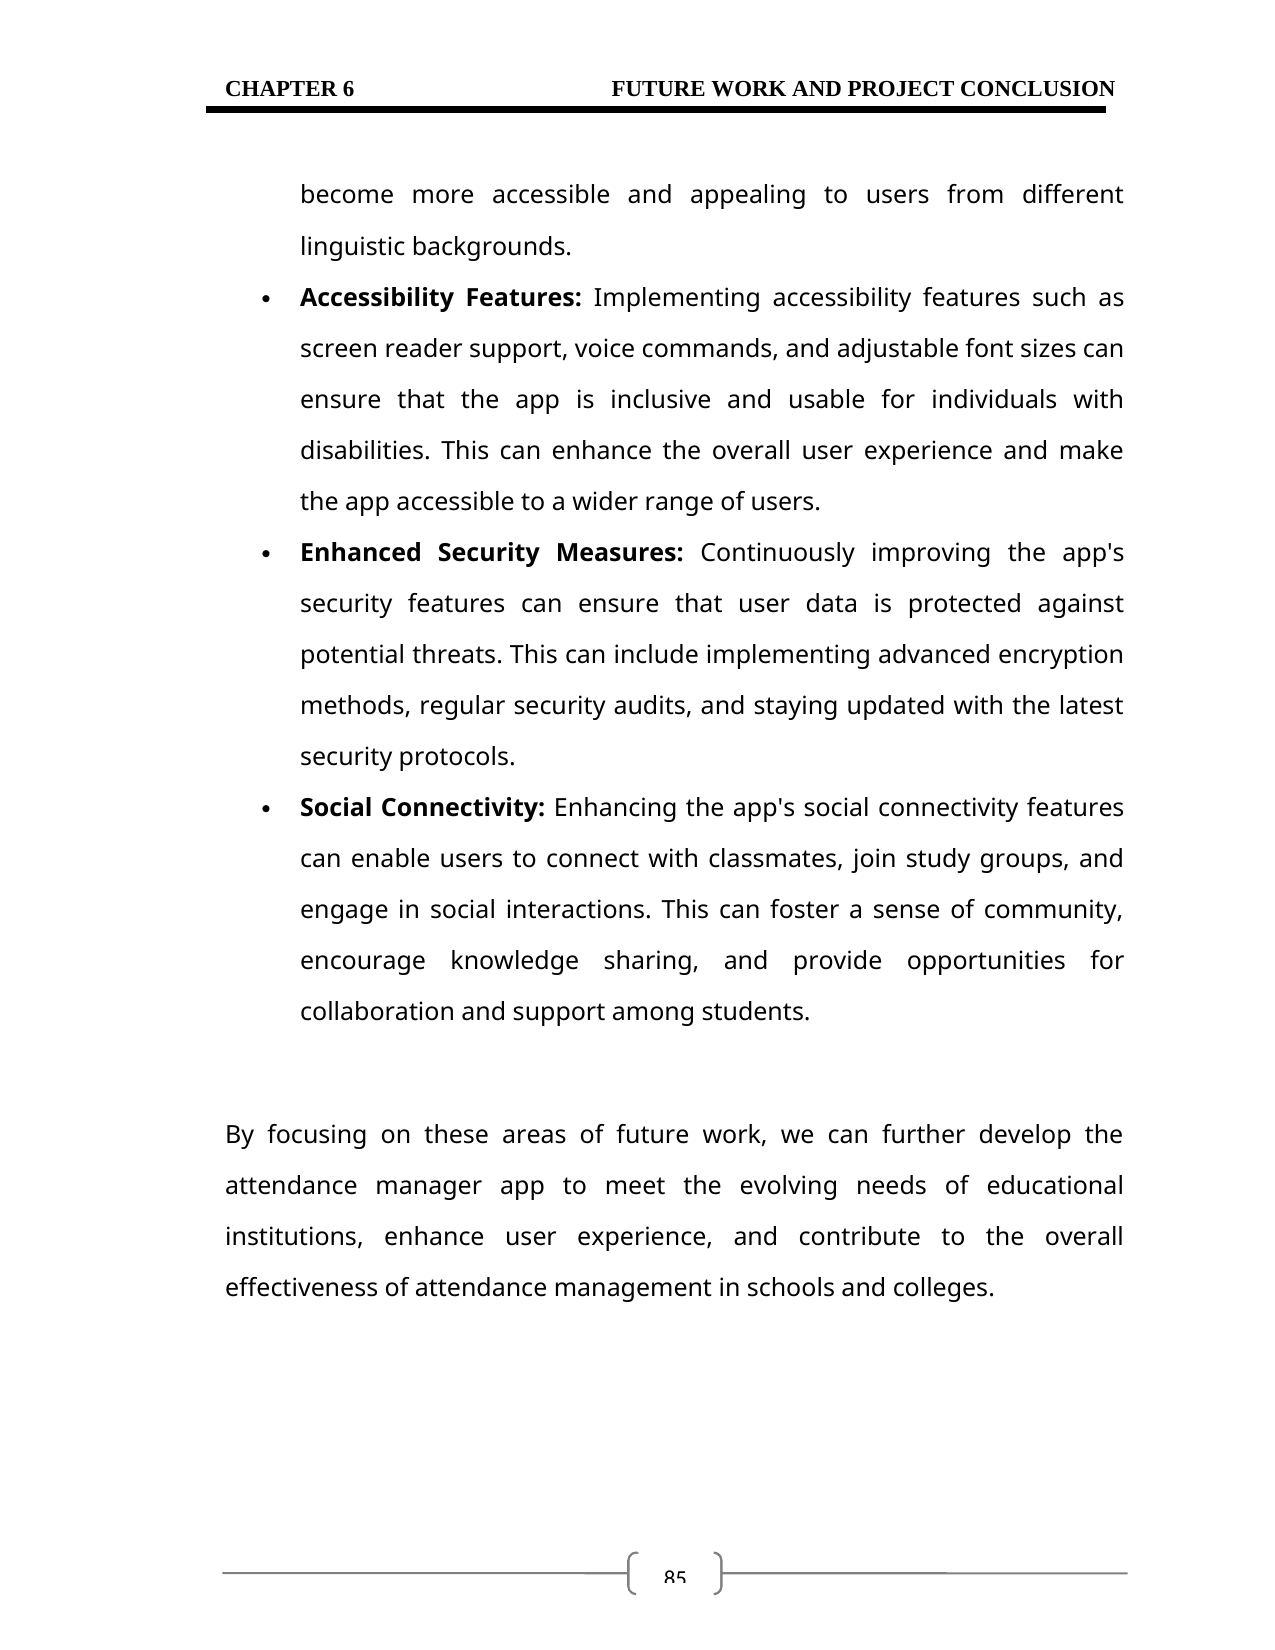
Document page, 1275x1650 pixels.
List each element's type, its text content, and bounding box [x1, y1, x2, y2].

list Enhanced Security Measures: Continuously improving the app's security features can ensure that user data is protected against potential threats. This can include implementing advanced encryption methods, regular security audits, and staying updated with the latest security protocols. [262, 534, 1125, 773]
list Social Connectivity: Enhancing the app's social connectivity features can enable users to connect with classmates, join study groups, and engage in social interactions. This can foster a sense of community, encourage knowledge sharing, and provide opportunities for collaboration and support among students. [262, 789, 1125, 1028]
list Accessibility Features: Implementing accessibility features such as screen reader support, voice commands, and adjustable font sizes can ensure that the app is inclusive and usable for individuals with disabilities. This can enhance the overall user experience and make the app accessible to a wider range of users. [262, 279, 1125, 517]
text By focusing on these areas of future work, we can further develop the attendance manager app to meet the evolving needs of educational institutions, enhance user experience, and contribute to the overall effectiveness of attendance management in schools and colleges. [225, 1117, 1125, 1304]
